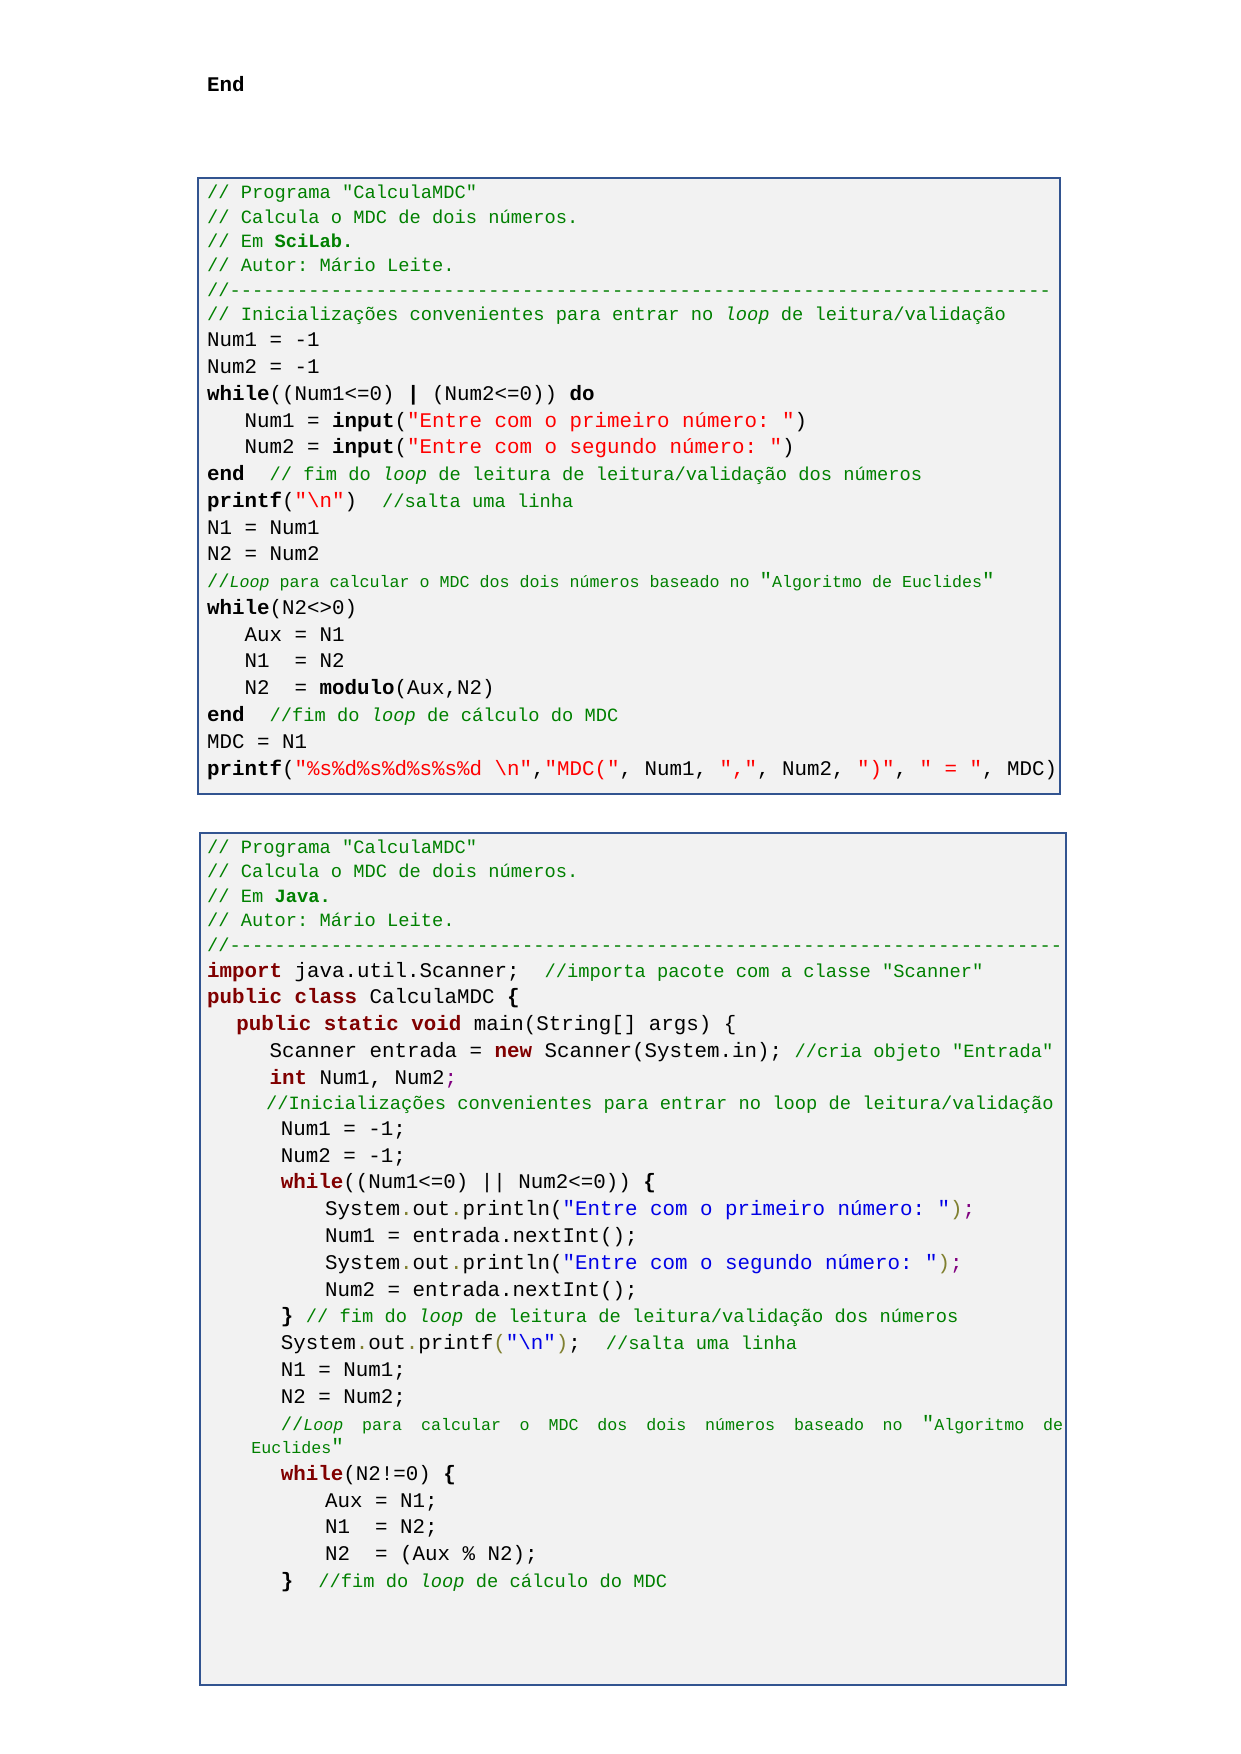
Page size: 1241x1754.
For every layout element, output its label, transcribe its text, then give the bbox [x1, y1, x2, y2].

text public static void main(String[] args) { [207, 1013, 1063, 1037]
text N1 = Num1 [207, 517, 1063, 540]
text // Autor: Mário Leite. [207, 911, 1063, 932]
text Num2 = -1; [281, 1145, 1063, 1168]
text N2 = Num2 [207, 543, 1063, 567]
text Aux = N1; [207, 1490, 1063, 1513]
text N1 = Num1; [251, 1359, 1063, 1383]
text N2 = (Aux % N2); [207, 1543, 1063, 1567]
text // Em Java. [207, 887, 1063, 908]
text N2 = Num2; [251, 1386, 1063, 1409]
text // Calcula o MDC de dois números. [207, 207, 1063, 229]
text while((Num1<=0) | (Num2<=0)) do [207, 383, 1063, 406]
text Num1 = entrada.nextInt(); [281, 1225, 1063, 1249]
text // Programa "CalculaMDC" [207, 838, 1063, 859]
text N1 = N2; [207, 1516, 1063, 1540]
text printf("\n") //salta uma linha [207, 490, 1063, 513]
text Num1 = input("Entre com o primeiro número: ") [207, 409, 1063, 433]
text Scanner entrada = new Scanner(System.in); //cria objeto "Entrada" [207, 1040, 1063, 1064]
text public class CalculaMDC { [207, 987, 1063, 1010]
text while(N2<>0) [207, 597, 1063, 621]
text // Em SciLab. [207, 232, 1063, 253]
text N2 = modulo(Aux,N2) [207, 677, 1063, 701]
text //------------------------------------------------------------------------- [207, 281, 1063, 302]
text } //fim do loop de cálculo do MDC [281, 1570, 1063, 1594]
text import java.util.Scanner; //importa pacote com a classe "Scanner" [207, 960, 1063, 983]
text System.out.printf("\n"); //salta uma linha [207, 1332, 1063, 1356]
text //Inicializações convenientes para entrar no loop de leitura/validação [207, 1094, 1063, 1115]
text // Autor: Mário Leite. [207, 256, 1063, 277]
text } // fim do loop de leitura de leitura/validação dos números [207, 1305, 1063, 1329]
text //Loop para calcular o MDC dos dois números baseado no "Algoritmo de Euclides" [251, 1412, 1063, 1460]
text System.out.println("Entre com o segundo número: "); [207, 1252, 1063, 1276]
text while((Num1<=0) || Num2<=0)) { [207, 1172, 1063, 1195]
text //-------------------------------------------------------------------------- [207, 935, 1063, 957]
text MDC = N1 [207, 731, 1063, 754]
text end // fim do loop de leitura de leitura/validação dos números [207, 463, 1063, 487]
text end //fim do loop de cálculo do MDC [207, 704, 1063, 728]
text Aux = N1 [207, 624, 1063, 647]
text Num2 = input("Entre com o segundo número: ") [207, 436, 1063, 460]
text printf("%s%d%s%d%s%s%d \n","MDC(", Num1, ",", Num2, ")", " = ", MDC) [207, 758, 1063, 781]
text End [207, 74, 1063, 97]
text //Loop para calcular o MDC dos dois números baseado no "Algoritmo de Euclides" [207, 570, 1063, 594]
text Num2 = entrada.nextInt(); [281, 1279, 1063, 1302]
text // Calcula o MDC de dois números. [207, 862, 1063, 883]
text System.out.println("Entre com o primeiro número: "); [207, 1198, 1063, 1222]
text // Inicializações convenientes para entrar no loop de leitura/validação [207, 305, 1063, 326]
text // Programa "CalculaMDC" [207, 183, 1063, 204]
text while(N2!=0) { [207, 1463, 1063, 1487]
text Num1 = -1 [207, 329, 1063, 353]
text Num1 = -1; [281, 1118, 1063, 1142]
text Num2 = -1 [207, 356, 1063, 380]
text N1 = N2 [207, 651, 1063, 674]
text int Num1, Num2; [207, 1067, 1063, 1091]
